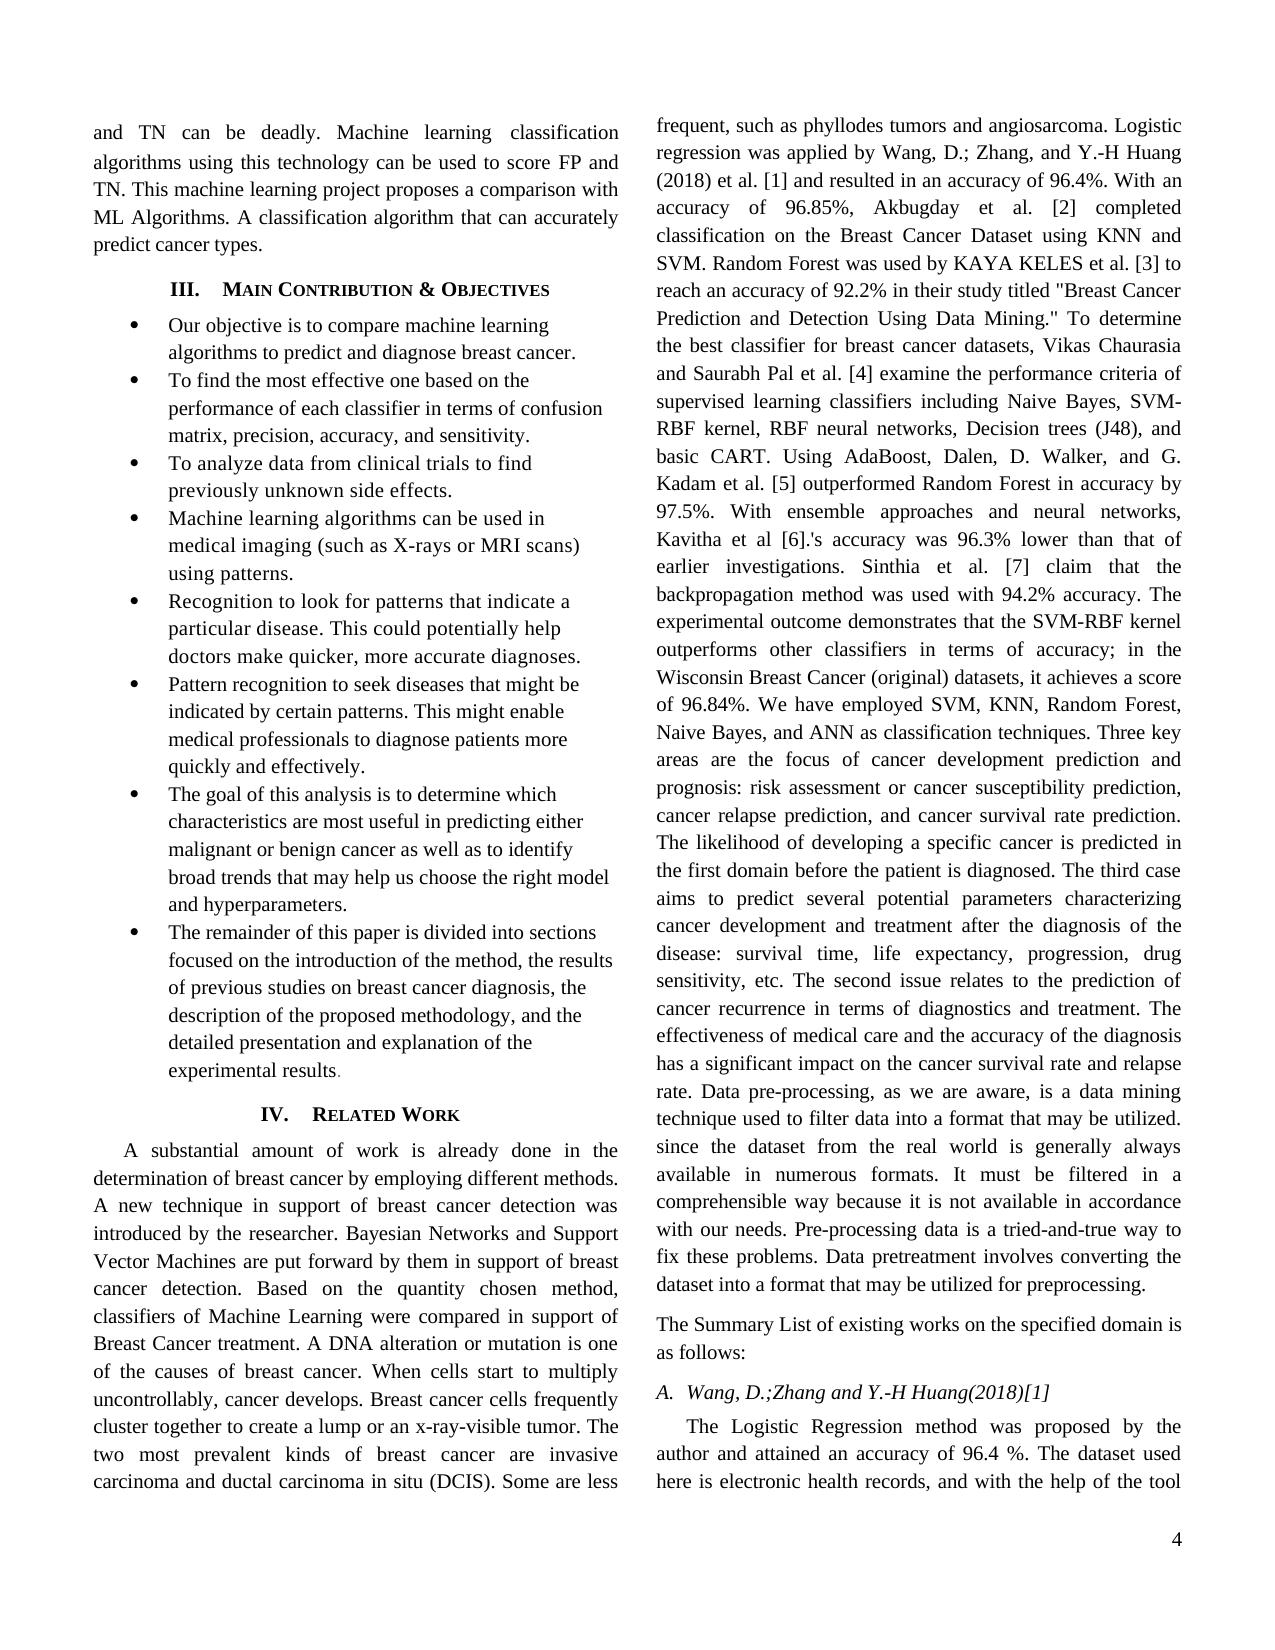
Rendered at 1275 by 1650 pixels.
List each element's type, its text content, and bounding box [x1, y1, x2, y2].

subtitle Main Contribution & Objectives [93, 277, 619, 301]
list Machine learning algorithms can be used in medical imaging (such as X-rays or MRI scans) using patterns. [131, 506, 619, 585]
list Our objective is to compare machine learning algorithms to predict and diagnose breast cancer. [131, 313, 619, 364]
list Pattern recognition to seek diseases that might be indicated by certain patterns. This might enable medical professionals to diagnose patients more quickly and effectively. [131, 671, 619, 778]
list Recognition to look for patterns that indicate a particular disease. This could potentially help doctors make quicker, more accurate diagnoses. [131, 589, 619, 668]
subtitle Related Work [93, 1102, 619, 1126]
list To find the most effective one based on the performance of each classifier in terms of confusion matrix, precision, accuracy, and sensitivity. [131, 368, 619, 447]
list To analyze data from clinical trials to find previously unknown side effects. [131, 451, 619, 502]
list The goal of this analysis is to determine which characteristics are most useful in predicting either malignant or benign cancer as well as to identify broad trends that may help us choose the right model and hyperparameters. [131, 782, 619, 916]
text A substantial amount of work is already done in the determination of breast cancer by employing different methods. A new technique in support of breast cancer detection was introduced by the researcher. Bayesian Networks and Support Vector Machines are put forward by them in support of breast cancer detection. Based on the quantity chosen method, classifiers of Machine Learning were compared in support of Breast Cancer treatment. A DNA alteration or mutation is one of the causes of breast cancer. When cells start to multiply uncontrollably, cancer develops. Breast cancer cells frequently cluster together to create a lump or an x-ray-visible tumor. The two most prevalent kinds of breast cancer are invasive carcinoma and ductal carcinoma in situ (DCIS). Some are less frequent, such as phyllodes tumors and angiosarcoma. Logistic regression was applied by Wang, D.; Zhang, and Y.-H Huang (2018) et al. [1] and resulted in an accuracy of 96.4%. With an accuracy of 96.85%, Akbugday et al. [2] completed classification on the Breast Cancer Dataset using KNN and SVM. Random Forest was used by KAYA KELES et al. [3] to reach an accuracy of 92.2% in their study titled "Breast Cancer Prediction and Detection Using Data Mining." To determine the best classifier for breast cancer datasets, Vikas Chaurasia and Saurabh Pal et al. [4] examine the performance criteria of supervised learning classifiers including Naive Bayes, SVM-RBF kernel, RBF neural networks, Decision trees (J48), and basic CART. Using AdaBoost, Dalen, D. Walker, and G. Kadam et al. [5] outperformed Random Forest in accuracy by 97.5%. With ensemble approaches and neural networks, Kavitha et al [6].'s accuracy was 96.3% lower than that of earlier investigations. Sinthia et al. [7] claim that the backpropagation method was used with 94.2% accuracy. The experimental outcome demonstrates that the SVM-RBF kernel outperforms other classifiers in terms of accuracy; in the Wisconsin Breast Cancer (original) datasets, it achieves a score of 96.84%. We have employed SVM, KNN, Random Forest, Naive Bayes, and ANN as classification techniques. Three key areas are the focus of cancer development prediction and prognosis: risk assessment or cancer susceptibility prediction, cancer relapse prediction, and cancer survival rate prediction. The likelihood of developing a specific cancer is predicted in the first domain before the patient is diagnosed. The third case aims to predict several potential parameters characterizing cancer development and treatment after the diagnosis of the disease: survival time, life expectancy, progression, drug sensitivity, etc. The second issue relates to the prediction of cancer recurrence in terms of diagnostics and treatment. The effectiveness of medical care and the accuracy of the diagnosis has a significant impact on the cancer survival rate and relapse rate. Data pre-processing, as we are aware, is a data mining technique used to filter data into a format that may be utilized. since the dataset from the real world is generally always available in numerous formats. It must be filtered in a comprehensible way because it is not available in accordance with our needs. Pre-processing data is a tried-and-true way to fix these problems. Data pretreatment involves converting the dataset into a format that may be utilized for preprocessing. [656, 112, 1182, 1296]
text The Summary List of existing works on the specified domain is as follows: [656, 1312, 1182, 1364]
subtitle Wang, D.;Zhang and Y.-H Huang(2018)[1] [656, 1380, 1182, 1404]
list The remainder of this paper is divided into sections focused on the introduction of the method, the results of previous studies on breast cancer diagnosis, the description of the proposed methodology, and the detailed presentation and explanation of the experimental results. [131, 920, 619, 1082]
